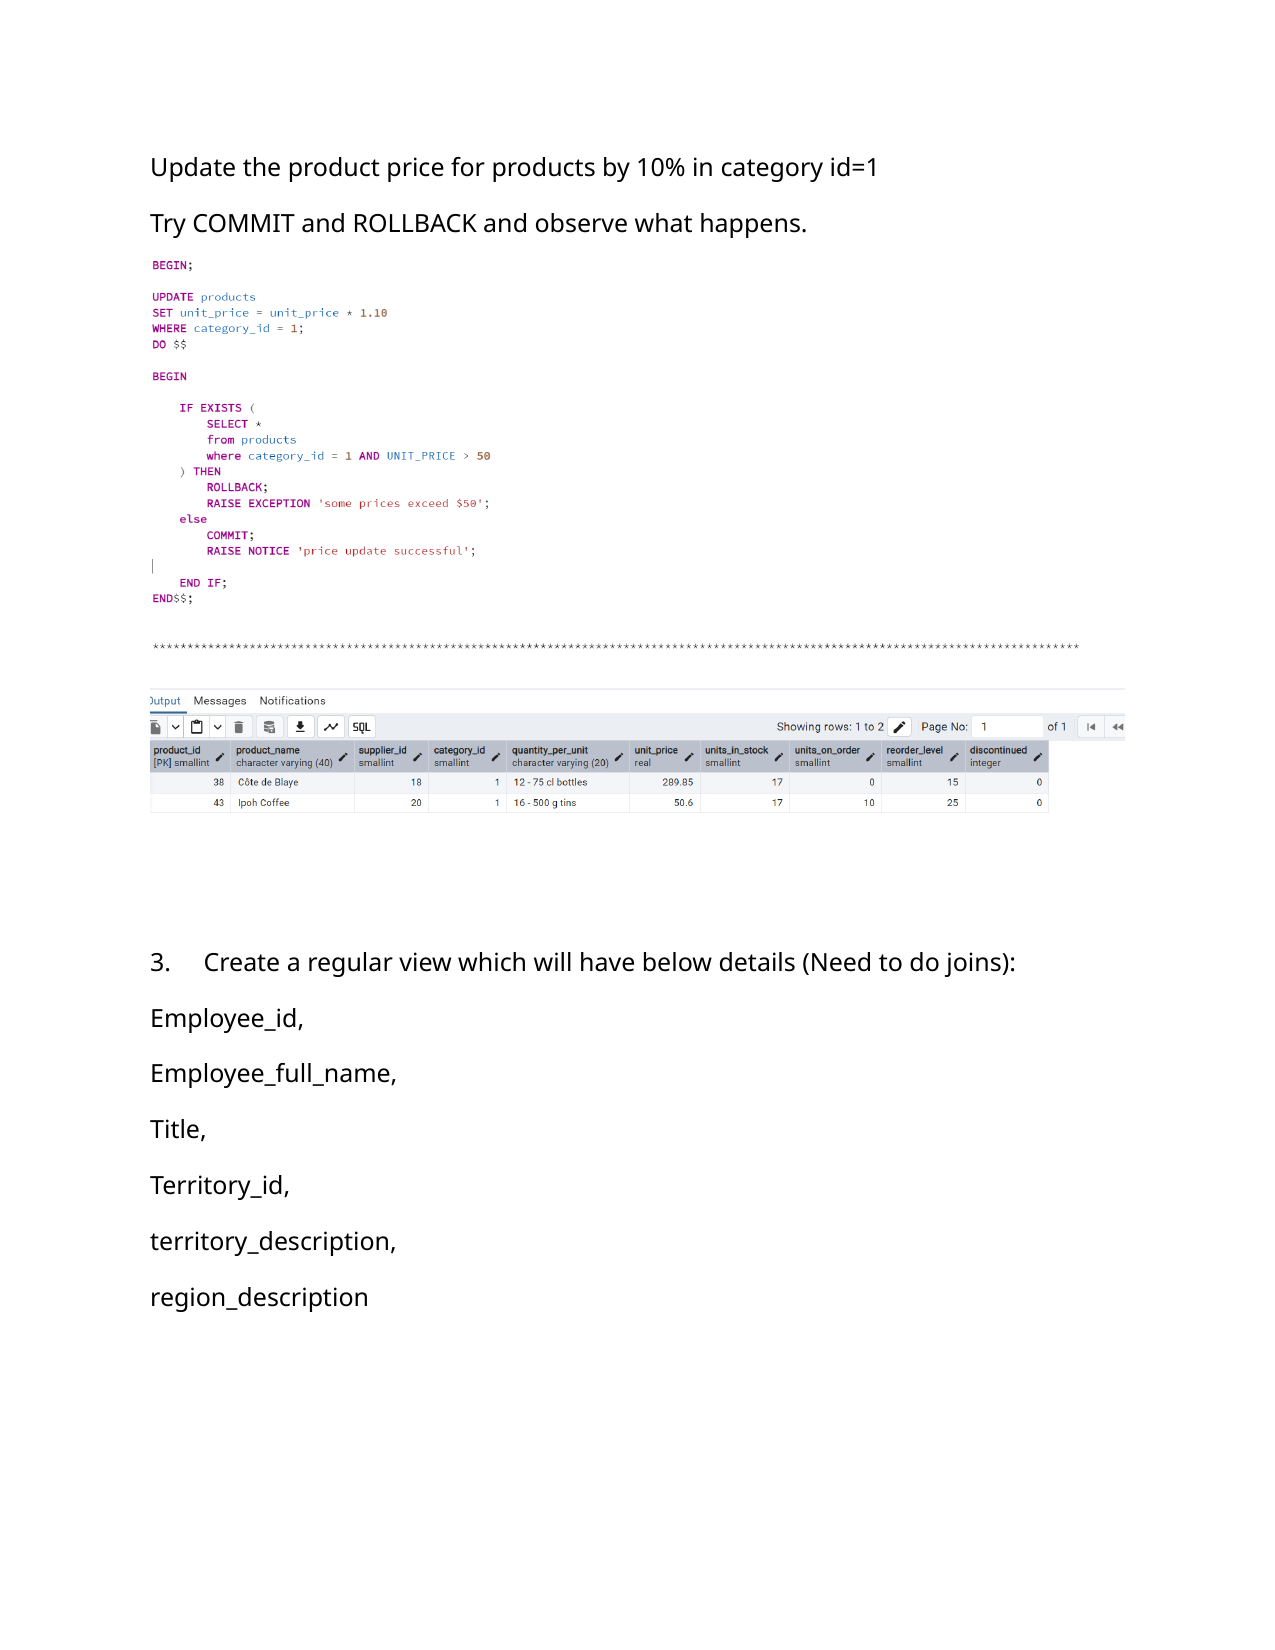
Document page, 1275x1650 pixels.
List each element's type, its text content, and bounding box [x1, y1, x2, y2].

text Try COMMIT and ROLLBACK and observe what happens. [150, 206, 1125, 240]
text Title, [150, 1112, 1125, 1146]
text region_description [150, 1279, 1125, 1313]
text Employee_full_name, [150, 1056, 1125, 1090]
text territory_description, [150, 1223, 1125, 1258]
text Update the product price for products by 10% in category id=1 [150, 150, 1125, 184]
text 3. Create a regular view which will have below details (Need to do joins): [150, 944, 1125, 978]
text Territory_id, [150, 1168, 1125, 1202]
picture [150, 261, 1125, 867]
text Employee_id, [150, 1000, 1125, 1034]
